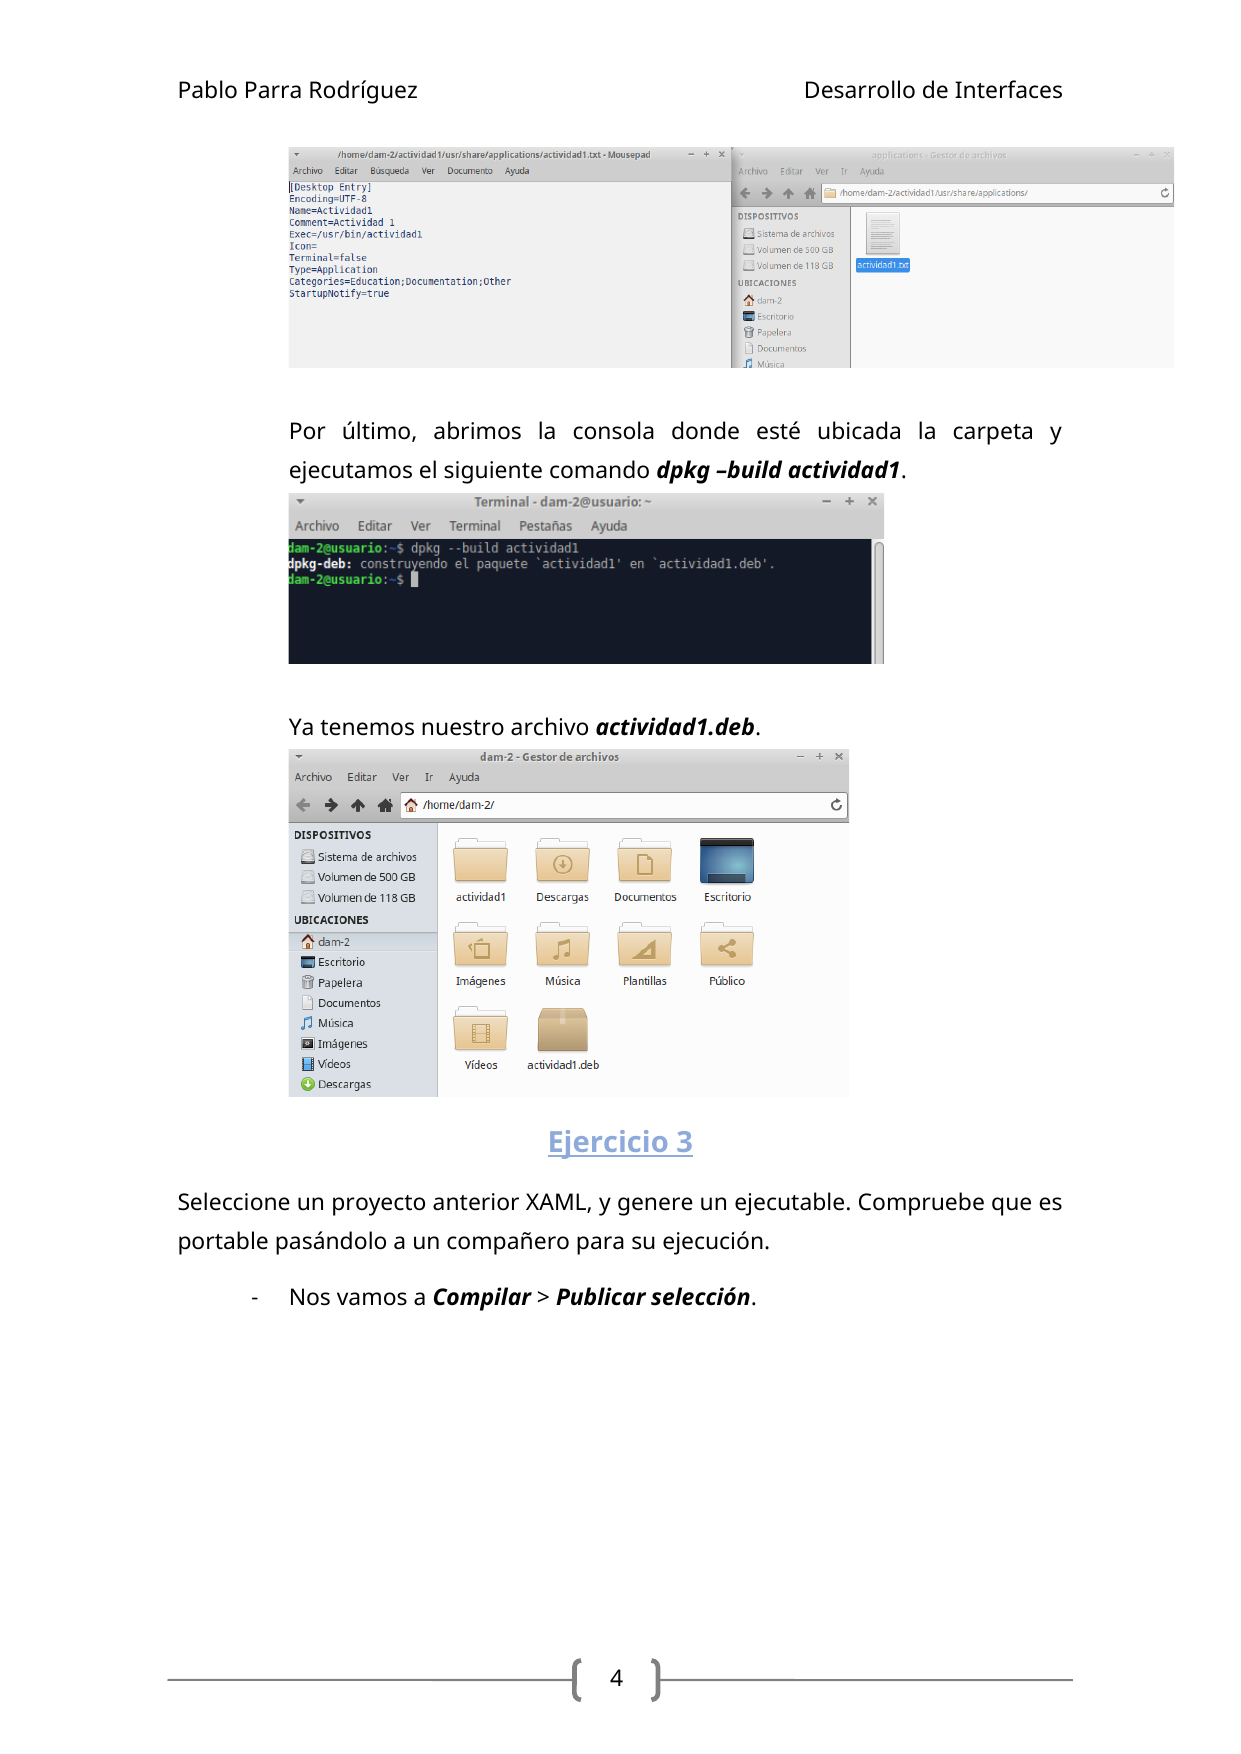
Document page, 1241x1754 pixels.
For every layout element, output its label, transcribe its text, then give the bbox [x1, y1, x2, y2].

picture [288, 749, 850, 1097]
text Nos vamos a Compilar > Publicar selección. [251, 1281, 1063, 1312]
picture [288, 147, 1175, 368]
list Por último, abrimos la consola donde esté ubicada la carpeta y ejecutamos el siguiente comando dpkg –build actividad1. [288, 415, 1063, 485]
list Ya tenemos nuestro archivo actividad1.deb. [288, 711, 1063, 742]
text Seleccione un proyecto anterior XAML, y genere un ejecutable. Compruebe que es portable pasándolo a un compañero para su ejecución. [177, 1186, 1063, 1256]
picture [288, 493, 885, 664]
text Ejercicio 3 [177, 1121, 1063, 1161]
